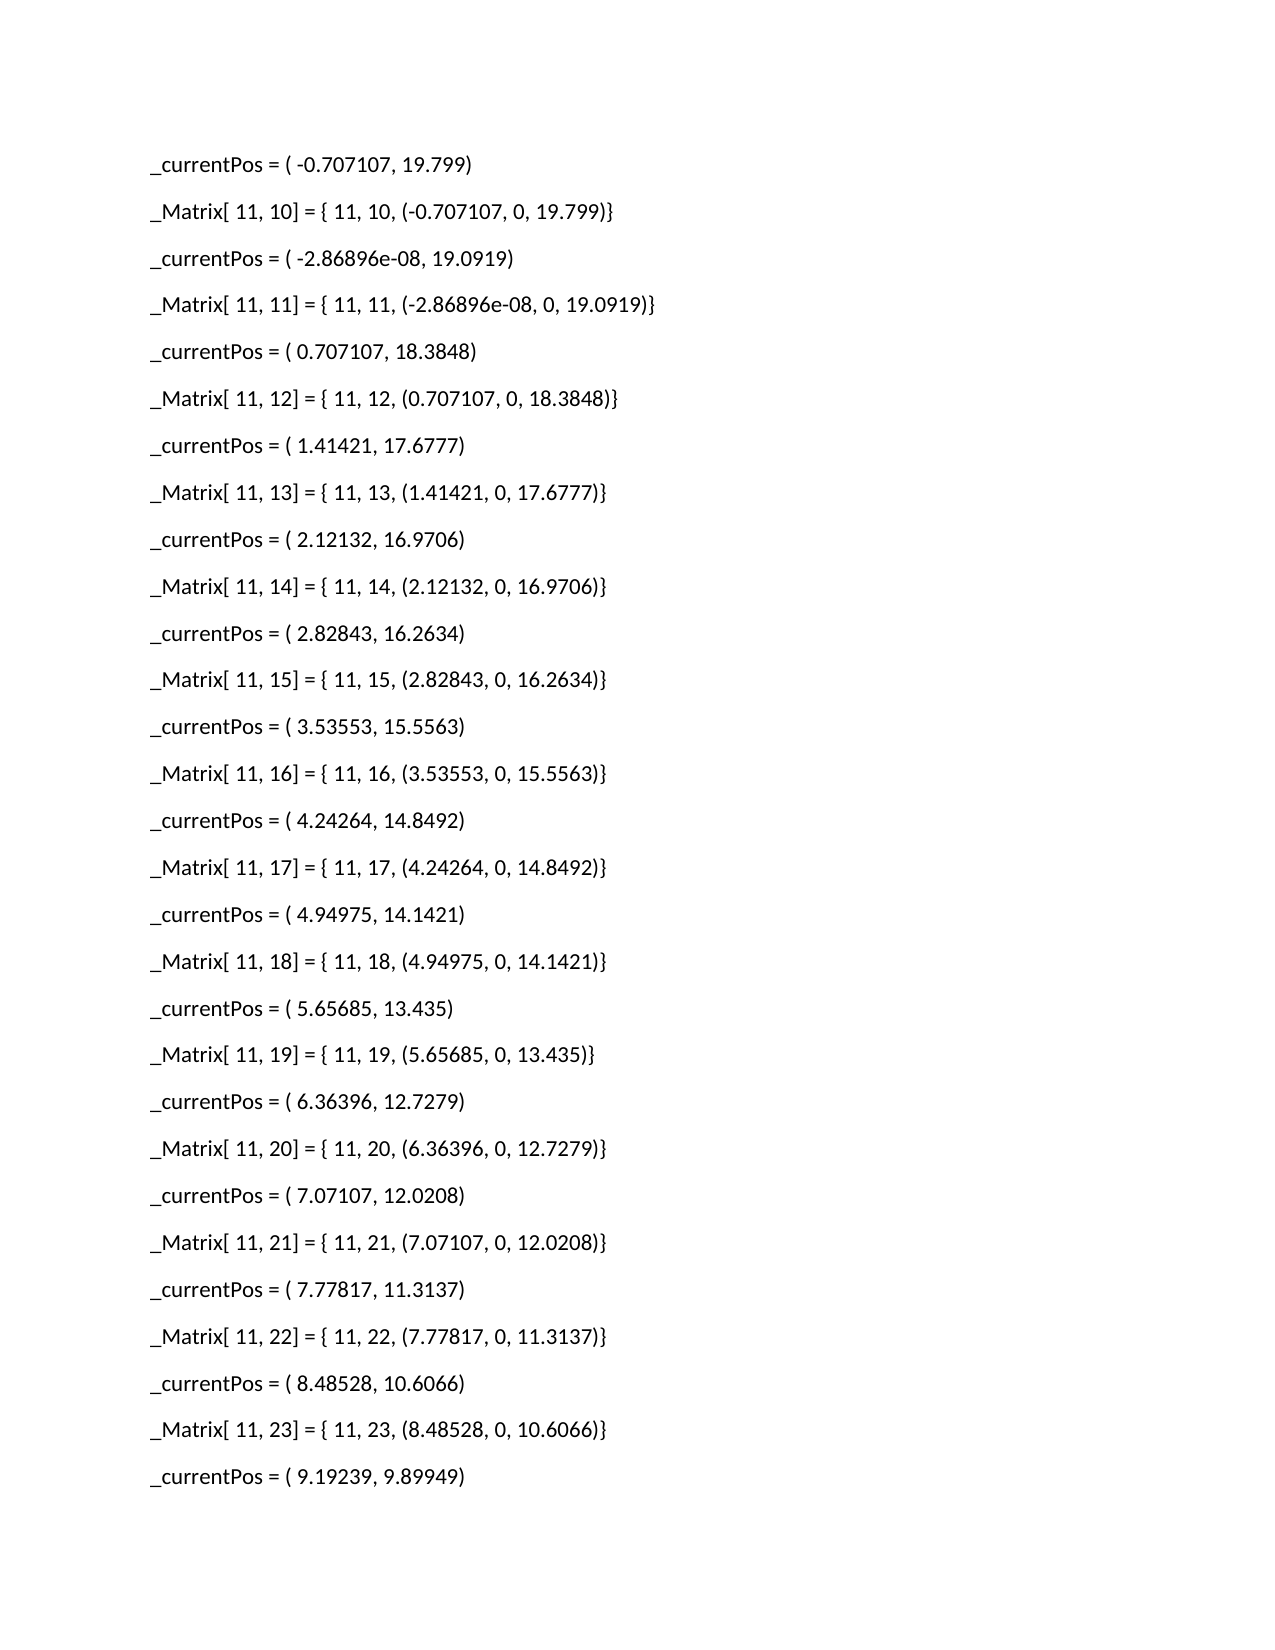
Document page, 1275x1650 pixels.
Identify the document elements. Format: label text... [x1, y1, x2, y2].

text _Matrix[ 11, 18] = { 11, 18, (4.94975, 0, 14.1421)} [150, 947, 1125, 975]
text _currentPos = ( 2.82843, 16.2634) [150, 619, 1125, 647]
text _currentPos = ( 6.36396, 12.7279) [150, 1087, 1125, 1116]
text _currentPos = ( 5.65685, 13.435) [150, 994, 1125, 1022]
text _currentPos = ( 9.19239, 9.89949) [150, 1462, 1125, 1491]
text _Matrix[ 11, 19] = { 11, 19, (5.65685, 0, 13.435)} [150, 1041, 1125, 1069]
text _Matrix[ 11, 16] = { 11, 16, (3.53553, 0, 15.5563)} [150, 759, 1125, 787]
text _Matrix[ 11, 21] = { 11, 21, (7.07107, 0, 12.0208)} [150, 1228, 1125, 1256]
text _Matrix[ 11, 15] = { 11, 15, (2.82843, 0, 16.2634)} [150, 666, 1125, 694]
text _Matrix[ 11, 10] = { 11, 10, (-0.707107, 0, 19.799)} [150, 197, 1125, 225]
text _Matrix[ 11, 14] = { 11, 14, (2.12132, 0, 16.9706)} [150, 572, 1125, 600]
text _currentPos = ( 4.24264, 14.8492) [150, 806, 1125, 834]
text _currentPos = ( 8.48528, 10.6066) [150, 1369, 1125, 1397]
text _Matrix[ 11, 22] = { 11, 22, (7.77817, 0, 11.3137)} [150, 1322, 1125, 1350]
text _currentPos = ( 7.07107, 12.0208) [150, 1181, 1125, 1209]
text _Matrix[ 11, 12] = { 11, 12, (0.707107, 0, 18.3848)} [150, 384, 1125, 412]
text _currentPos = ( -2.86896e-08, 19.0919) [150, 244, 1125, 272]
text _Matrix[ 11, 17] = { 11, 17, (4.24264, 0, 14.8492)} [150, 853, 1125, 881]
text _currentPos = ( 1.41421, 17.6777) [150, 431, 1125, 459]
text _currentPos = ( -0.707107, 19.799) [150, 150, 1125, 178]
text _currentPos = ( 2.12132, 16.9706) [150, 525, 1125, 553]
text _currentPos = ( 7.77817, 11.3137) [150, 1275, 1125, 1303]
text _Matrix[ 11, 20] = { 11, 20, (6.36396, 0, 12.7279)} [150, 1134, 1125, 1162]
text _currentPos = ( 3.53553, 15.5563) [150, 712, 1125, 741]
text _currentPos = ( 4.94975, 14.1421) [150, 900, 1125, 928]
text _Matrix[ 11, 11] = { 11, 11, (-2.86896e-08, 0, 19.0919)} [150, 291, 1125, 319]
text _currentPos = ( 0.707107, 18.3848) [150, 337, 1125, 366]
text _Matrix[ 11, 23] = { 11, 23, (8.48528, 0, 10.6066)} [150, 1416, 1125, 1444]
text _Matrix[ 11, 13] = { 11, 13, (1.41421, 0, 17.6777)} [150, 478, 1125, 506]
